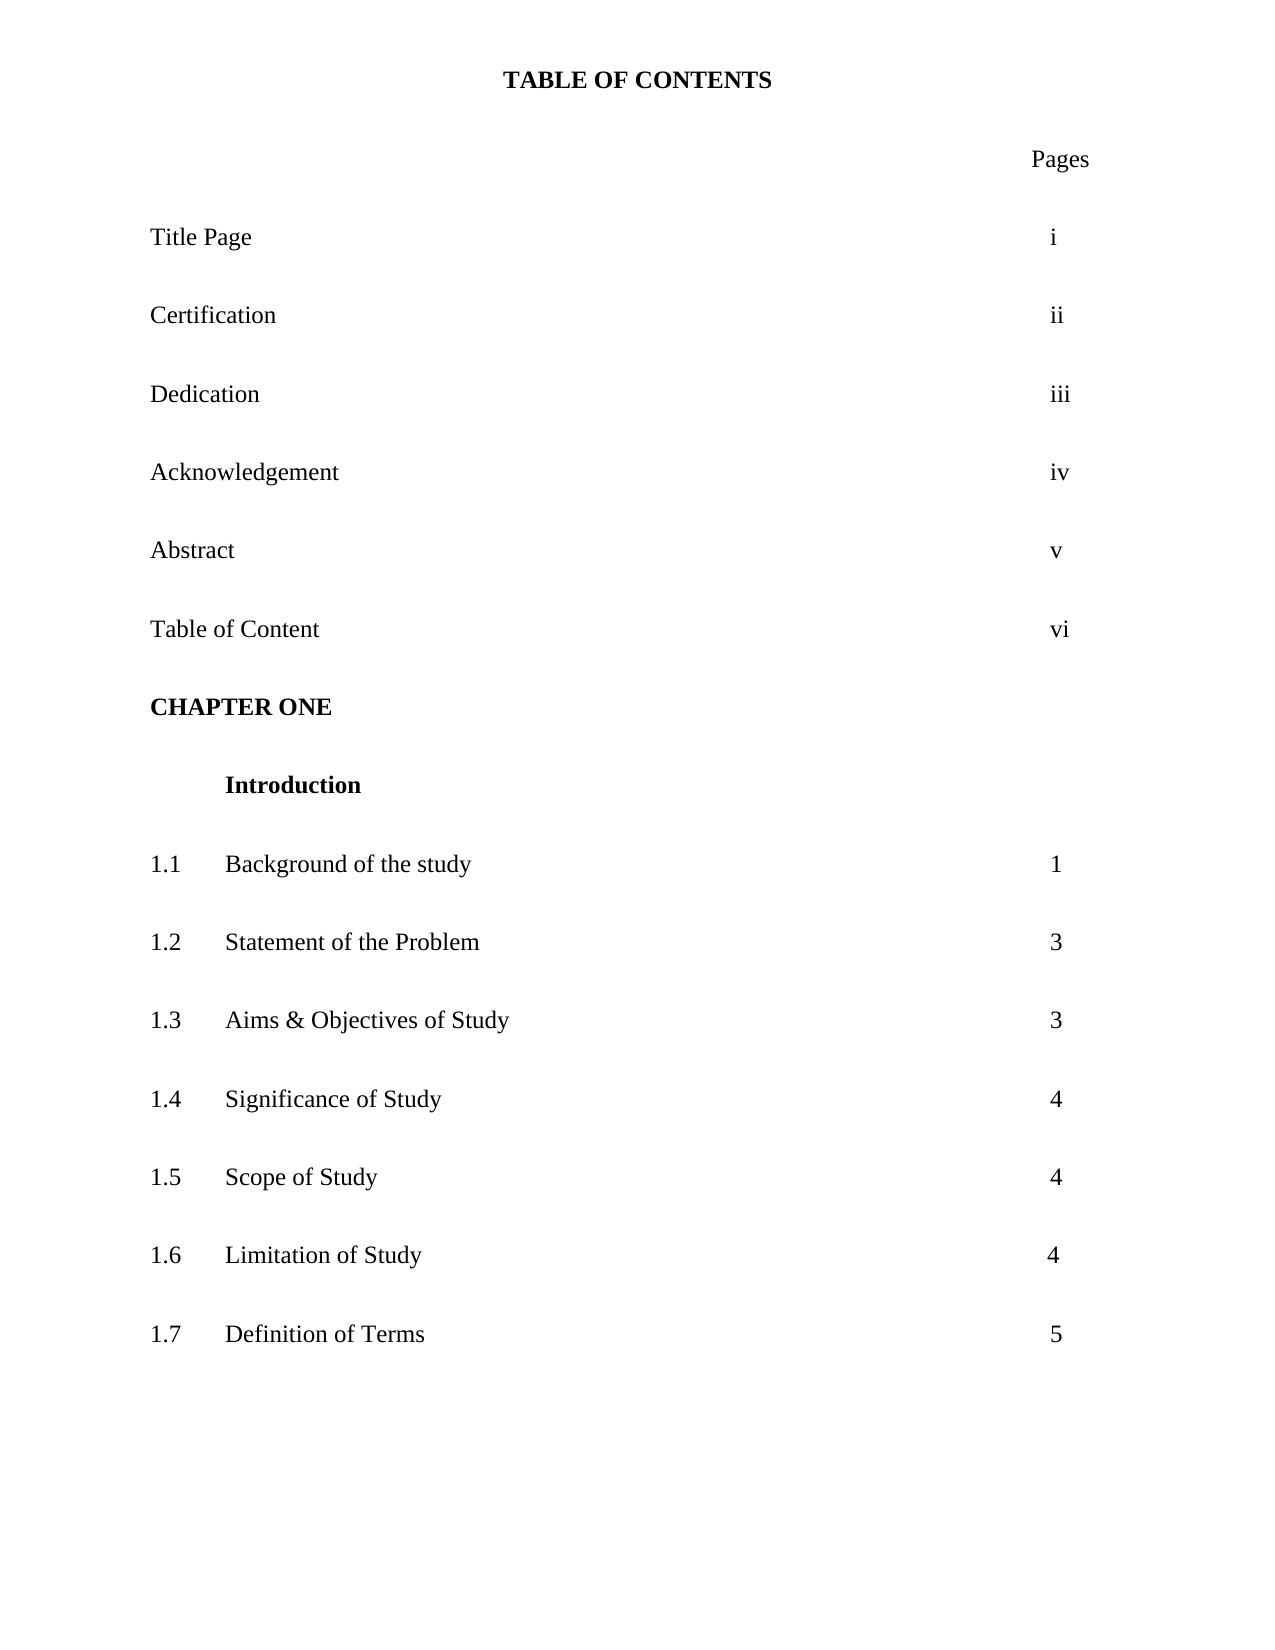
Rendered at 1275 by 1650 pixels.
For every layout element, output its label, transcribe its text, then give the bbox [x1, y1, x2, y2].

text 1.3 Aims & Objectives of Study 3 [150, 1006, 1125, 1034]
text Dedication iii [150, 379, 1125, 408]
text TABLE OF CONTENTS [150, 66, 1125, 94]
text Title Page i [150, 222, 1125, 251]
text 1.1 Background of the study 1 [150, 849, 1125, 878]
text CHAPTER ONE [150, 692, 1125, 721]
text Abstract v [150, 536, 1125, 564]
text Acknowledgement iv [150, 457, 1125, 486]
text Table of Content vi [150, 614, 1125, 643]
text 1.7 Definition of Terms 5 [150, 1319, 1125, 1348]
text Certification ii [150, 301, 1125, 329]
text 1.6 Limitation of Study 4 [150, 1241, 1125, 1269]
text 1.4 Significance of Study 4 [150, 1084, 1125, 1113]
text Introduction [150, 771, 1125, 799]
text 1.2 Statement of the Problem 3 [150, 927, 1125, 956]
text 1.5 Scope of Study 4 [150, 1162, 1125, 1191]
text Pages [150, 144, 1125, 173]
